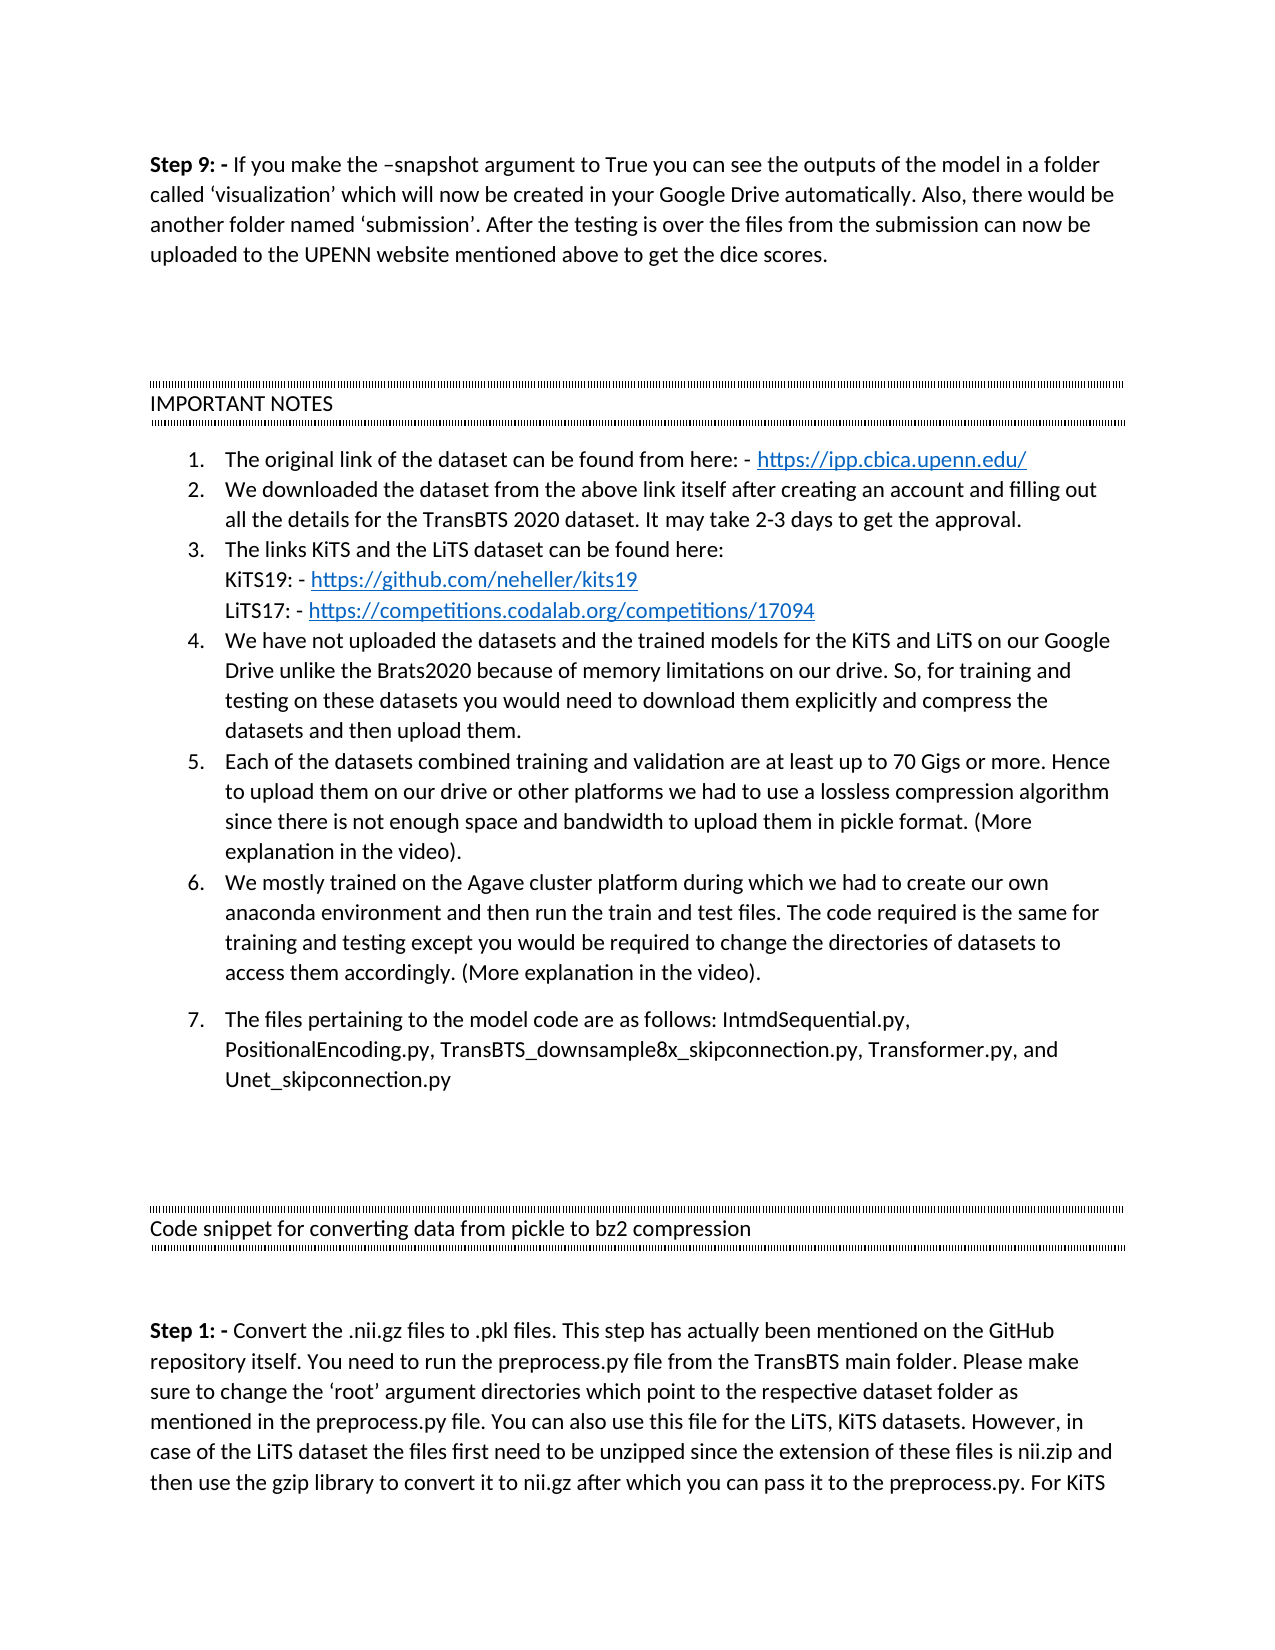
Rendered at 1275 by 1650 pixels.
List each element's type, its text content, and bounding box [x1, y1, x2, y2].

text KiTS19: - https://github.com/neheller/kits19 [225, 566, 1125, 594]
list We have not uploaded the datasets and the trained models for the KiTS and LiTS on our Google Drive unlike the Brats2020 because of memory limitations on our drive. So, for training and testing on these datasets you would need to download them explicitly and compress the datasets and then upload them. [187, 626, 1125, 745]
text Step 9: - If you make the –snapshot argument to True you can see the outputs of the model in a folder called ‘visualization’ which will now be created in your Google Drive automatically. Also, there would be another folder named ‘submission’. After the testing is over the files from the submission can now be uploaded to the UPENN website mentioned above to get the dice scores. [150, 150, 1125, 269]
list The links KiTS and the LiTS dataset can be found here: [187, 535, 1125, 563]
list The original link of the dataset can be found from here: - https://ipp.cbica.upenn.edu/ [187, 445, 1125, 473]
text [150, 1317, 1125, 1496]
text Code snippet for converting data from pickle to bz2 compression [150, 1206, 1125, 1251]
list We mostly trained on the Agave cluster platform during which we had to create our own anaconda environment and then run the train and test files. The code required is the same for training and testing except you would be required to change the directories of datasets to access them accordingly. (More explanation in the video). [187, 868, 1125, 986]
list We downloaded the dataset from the above link itself after creating an account and filling out all the details for the TransBTS 2020 dataset. It may take 2-3 days to get the approval. [187, 475, 1125, 533]
text LiTS17: - https://competitions.codalab.org/competitions/17094 [225, 596, 1125, 624]
list Each of the datasets combined training and validation are at least up to 70 Gigs or more. Hence to upload them on our drive or other platforms we had to use a lossless compression algorithm since there is not enough space and bandwidth to upload them in pickle format. (More explanation in the video). [187, 747, 1125, 866]
text IMPORTANT NOTES [150, 381, 1125, 426]
list The files pertaining to the model code are as follows: IntmdSequential.py, PositionalEncoding.py, TransBTS_downsample8x_skipconnection.py, Transformer.py, and Unet_skipconnection.py [187, 1005, 1125, 1094]
